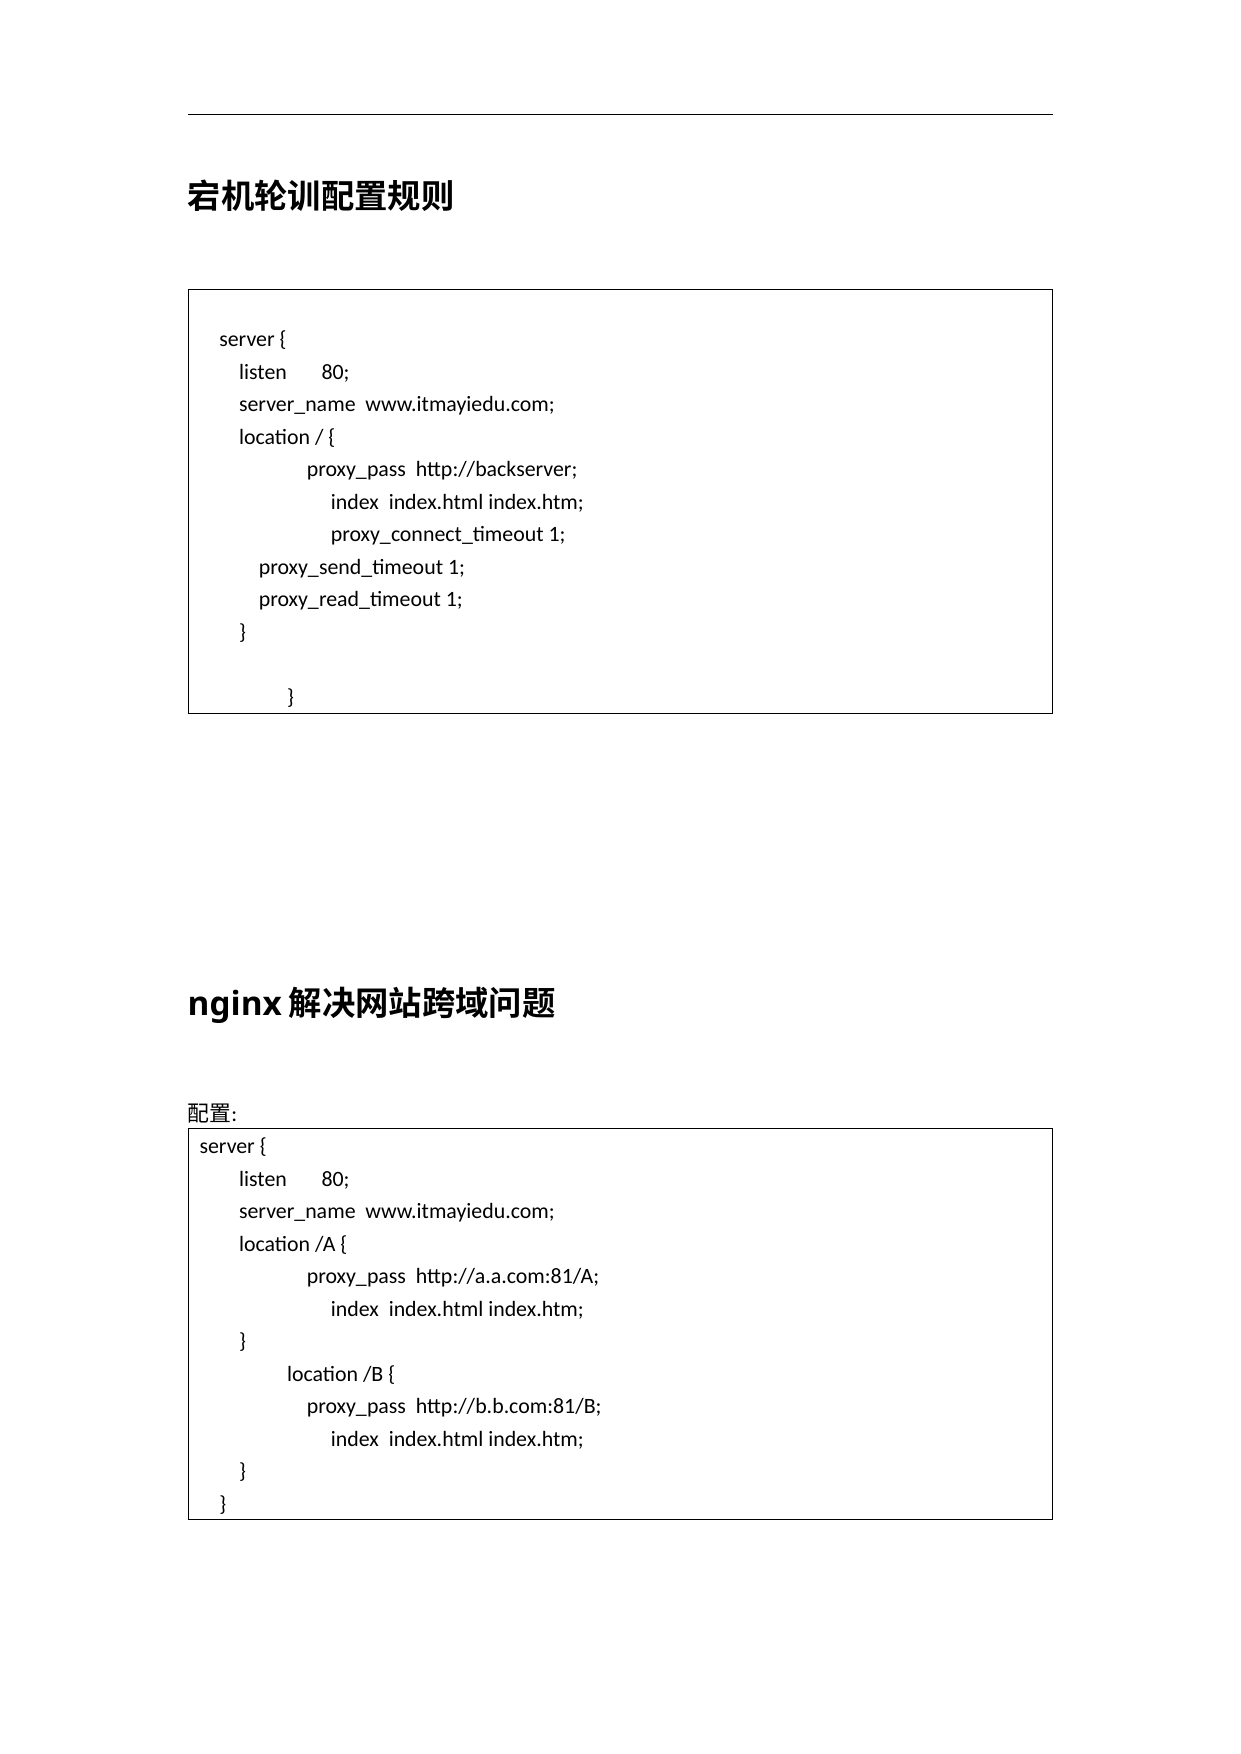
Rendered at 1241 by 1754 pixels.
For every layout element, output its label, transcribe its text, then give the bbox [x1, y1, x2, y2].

table_header server { listen 80; server_name www.itmayiedu.com; location /A { proxy_pass http://a.a.com:81/A; index index.html index.htm; } location /B { proxy_pass http://b.b.com:81/B; index index.html index.htm; } } [189, 1129, 1052, 1519]
text 配置: [187, 1096, 1053, 1128]
subtitle 宕机轮训配置规则 [187, 162, 1053, 227]
subtitle nginx解决网站跨域问题 [187, 968, 1053, 1033]
table_header server { listen 80; server_name www.itmayiedu.com; location / { proxy_pass http://backserver; index index.html index.htm; proxy_connect_timeout 1; proxy_send_timeout 1; proxy_read_timeout 1; } } [189, 290, 1052, 713]
